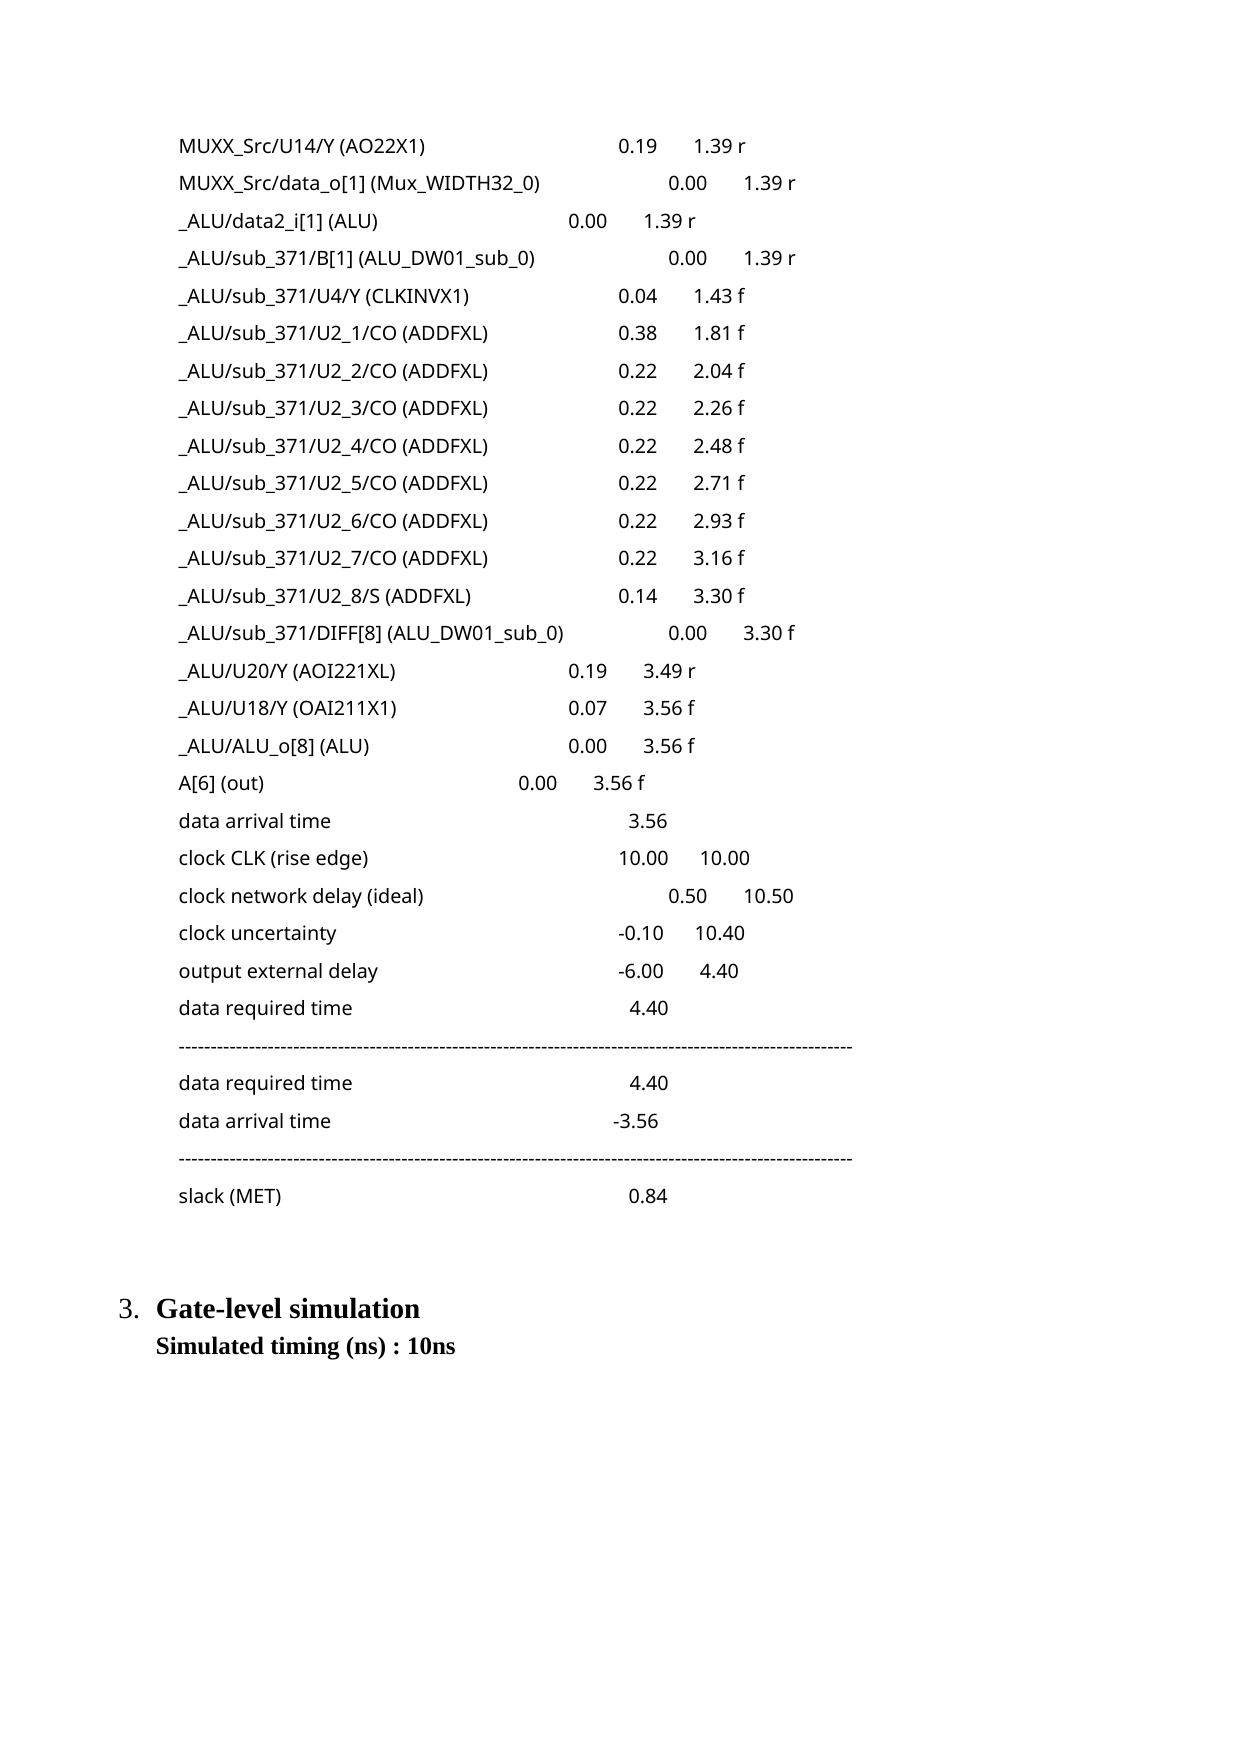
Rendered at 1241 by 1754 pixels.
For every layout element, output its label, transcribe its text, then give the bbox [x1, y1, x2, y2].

text data required time 4.40 [118, 1064, 1122, 1102]
text ---------------------------------------------------------------------------------------------------------- [118, 1027, 1122, 1064]
text output external delay -6.00 4.40 [118, 952, 1122, 989]
text Simulated timing (ns) : 10ns [118, 1327, 1122, 1364]
text _ALU/U18/Y (OAI211X1) 0.07 3.56 f [118, 689, 1122, 727]
text data required time 4.40 [118, 989, 1122, 1027]
text clock CLK (rise edge) 10.00 10.00 [118, 839, 1122, 877]
text _ALU/sub_371/U2_3/CO (ADDFXL) 0.22 2.26 f [118, 389, 1122, 427]
text A[6] (out) 0.00 3.56 f [118, 764, 1122, 802]
text slack (MET) 0.84 [118, 1177, 1122, 1214]
list Gate-level simulation [118, 1289, 1122, 1327]
text _ALU/sub_371/U2_5/CO (ADDFXL) 0.22 2.71 f [118, 464, 1122, 502]
text clock uncertainty -0.10 10.40 [118, 914, 1122, 952]
text _ALU/data2_i[1] (ALU) 0.00 1.39 r [118, 202, 1122, 239]
text MUXX_Src/U14/Y (AO22X1) 0.19 1.39 r [118, 127, 1122, 164]
text _ALU/sub_371/U2_4/CO (ADDFXL) 0.22 2.48 f [118, 427, 1122, 464]
text _ALU/sub_371/U2_6/CO (ADDFXL) 0.22 2.93 f [118, 502, 1122, 539]
text _ALU/sub_371/U4/Y (CLKINVX1) 0.04 1.43 f [118, 277, 1122, 314]
text _ALU/U20/Y (AOI221XL) 0.19 3.49 r [118, 652, 1122, 689]
text _ALU/sub_371/U2_8/S (ADDFXL) 0.14 3.30 f [118, 577, 1122, 614]
text _ALU/sub_371/B[1] (ALU_DW01_sub_0) 0.00 1.39 r [118, 239, 1122, 277]
text _ALU/sub_371/DIFF[8] (ALU_DW01_sub_0) 0.00 3.30 f [118, 614, 1122, 652]
text _ALU/ALU_o[8] (ALU) 0.00 3.56 f [118, 727, 1122, 764]
text ---------------------------------------------------------------------------------------------------------- [118, 1139, 1122, 1177]
text MUXX_Src/data_o[1] (Mux_WIDTH32_0) 0.00 1.39 r [118, 164, 1122, 202]
text _ALU/sub_371/U2_1/CO (ADDFXL) 0.38 1.81 f [118, 314, 1122, 352]
text clock network delay (ideal) 0.50 10.50 [118, 877, 1122, 914]
text data arrival time -3.56 [118, 1102, 1122, 1139]
text _ALU/sub_371/U2_7/CO (ADDFXL) 0.22 3.16 f [118, 539, 1122, 577]
text _ALU/sub_371/U2_2/CO (ADDFXL) 0.22 2.04 f [118, 352, 1122, 389]
text data arrival time 3.56 [118, 802, 1122, 839]
